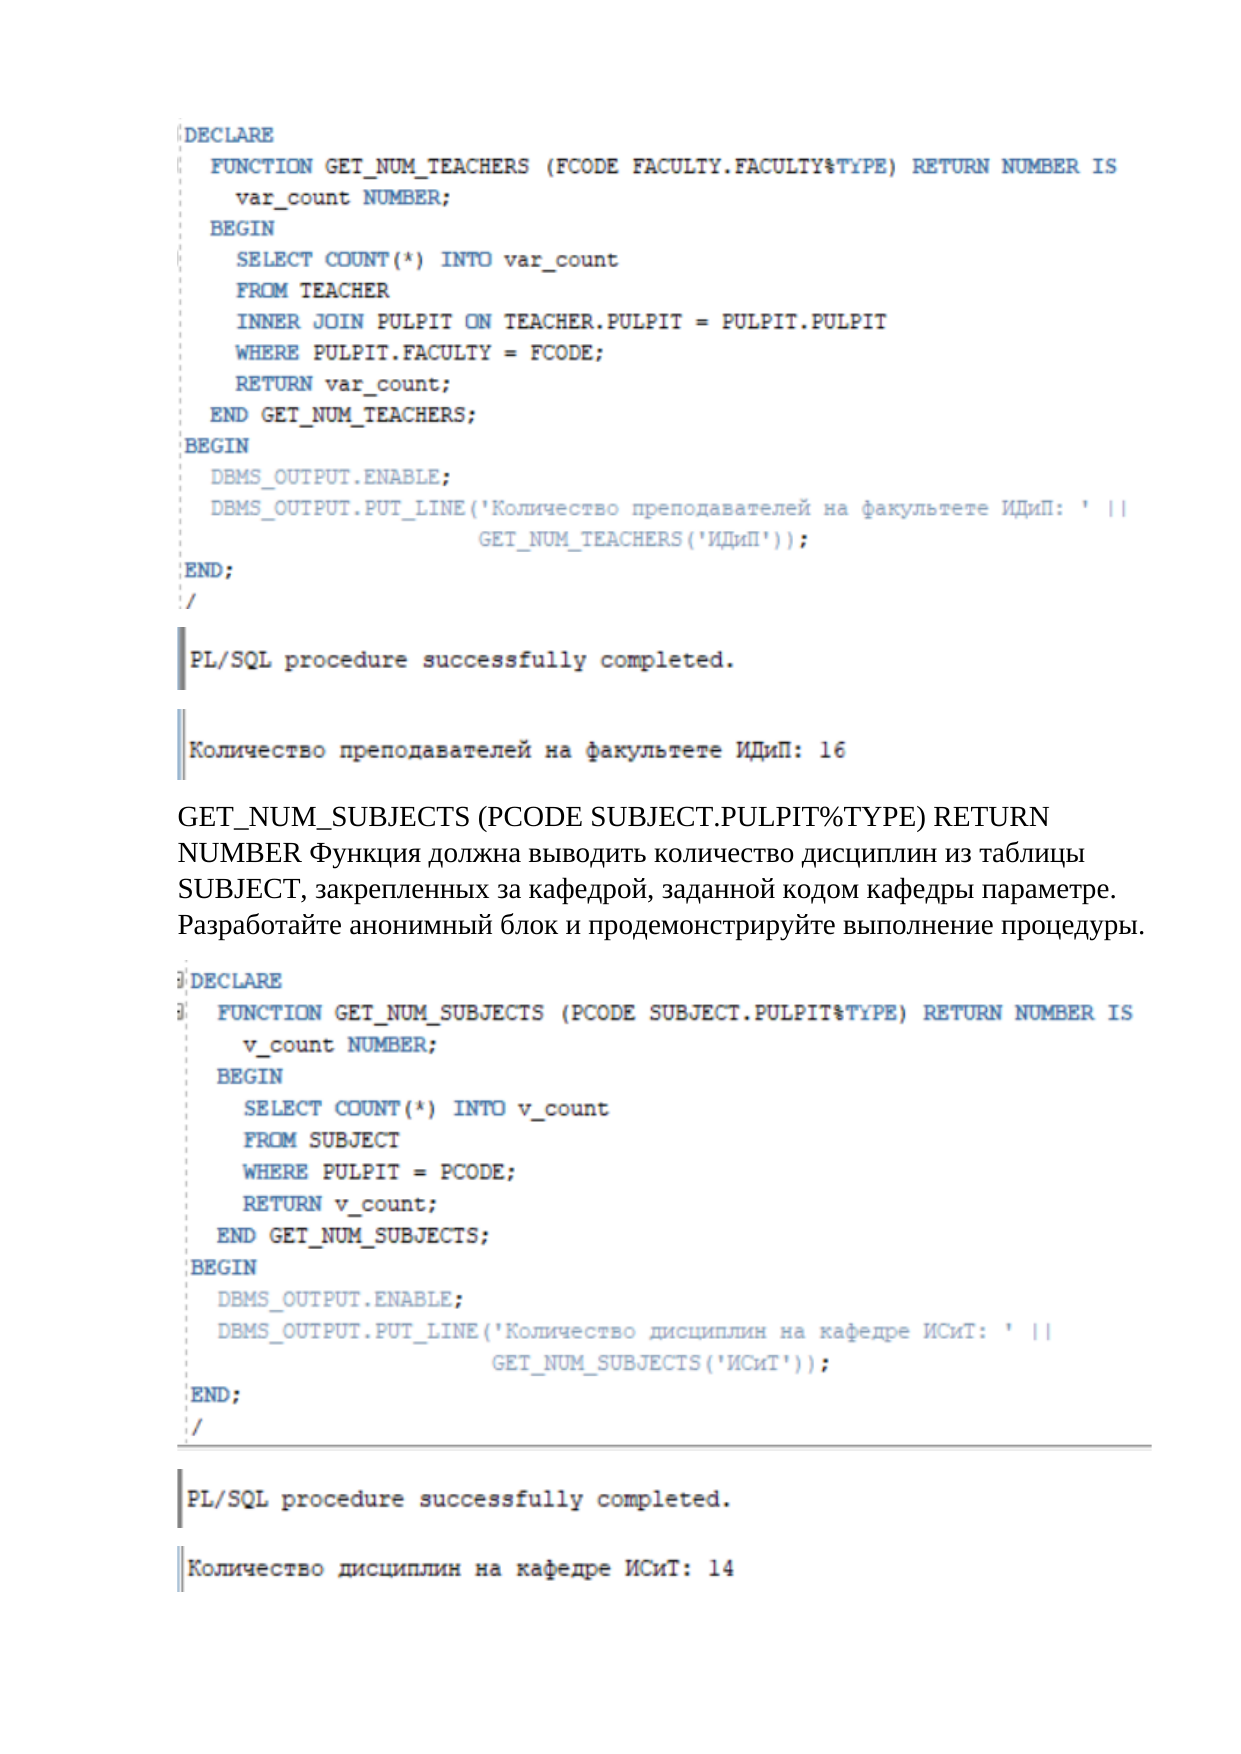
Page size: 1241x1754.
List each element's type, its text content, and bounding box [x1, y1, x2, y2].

picture [177, 709, 864, 780]
text GET_NUM_SUBJECTS (PCODE SUBJECT.PULPIT%TYPE) RETURN NUMBER Функция должна выводить количество дисциплин из таблицы SUBJECT, закрепленных за кафедрой, заданной кодом кафедры параметре. Разработайте анонимный блок и продемонстрируйте выполнение процедуры. [177, 799, 1152, 941]
picture [177, 960, 1152, 1451]
picture [177, 627, 756, 690]
picture [177, 1546, 753, 1592]
picture [177, 1469, 740, 1528]
picture [177, 118, 1152, 609]
